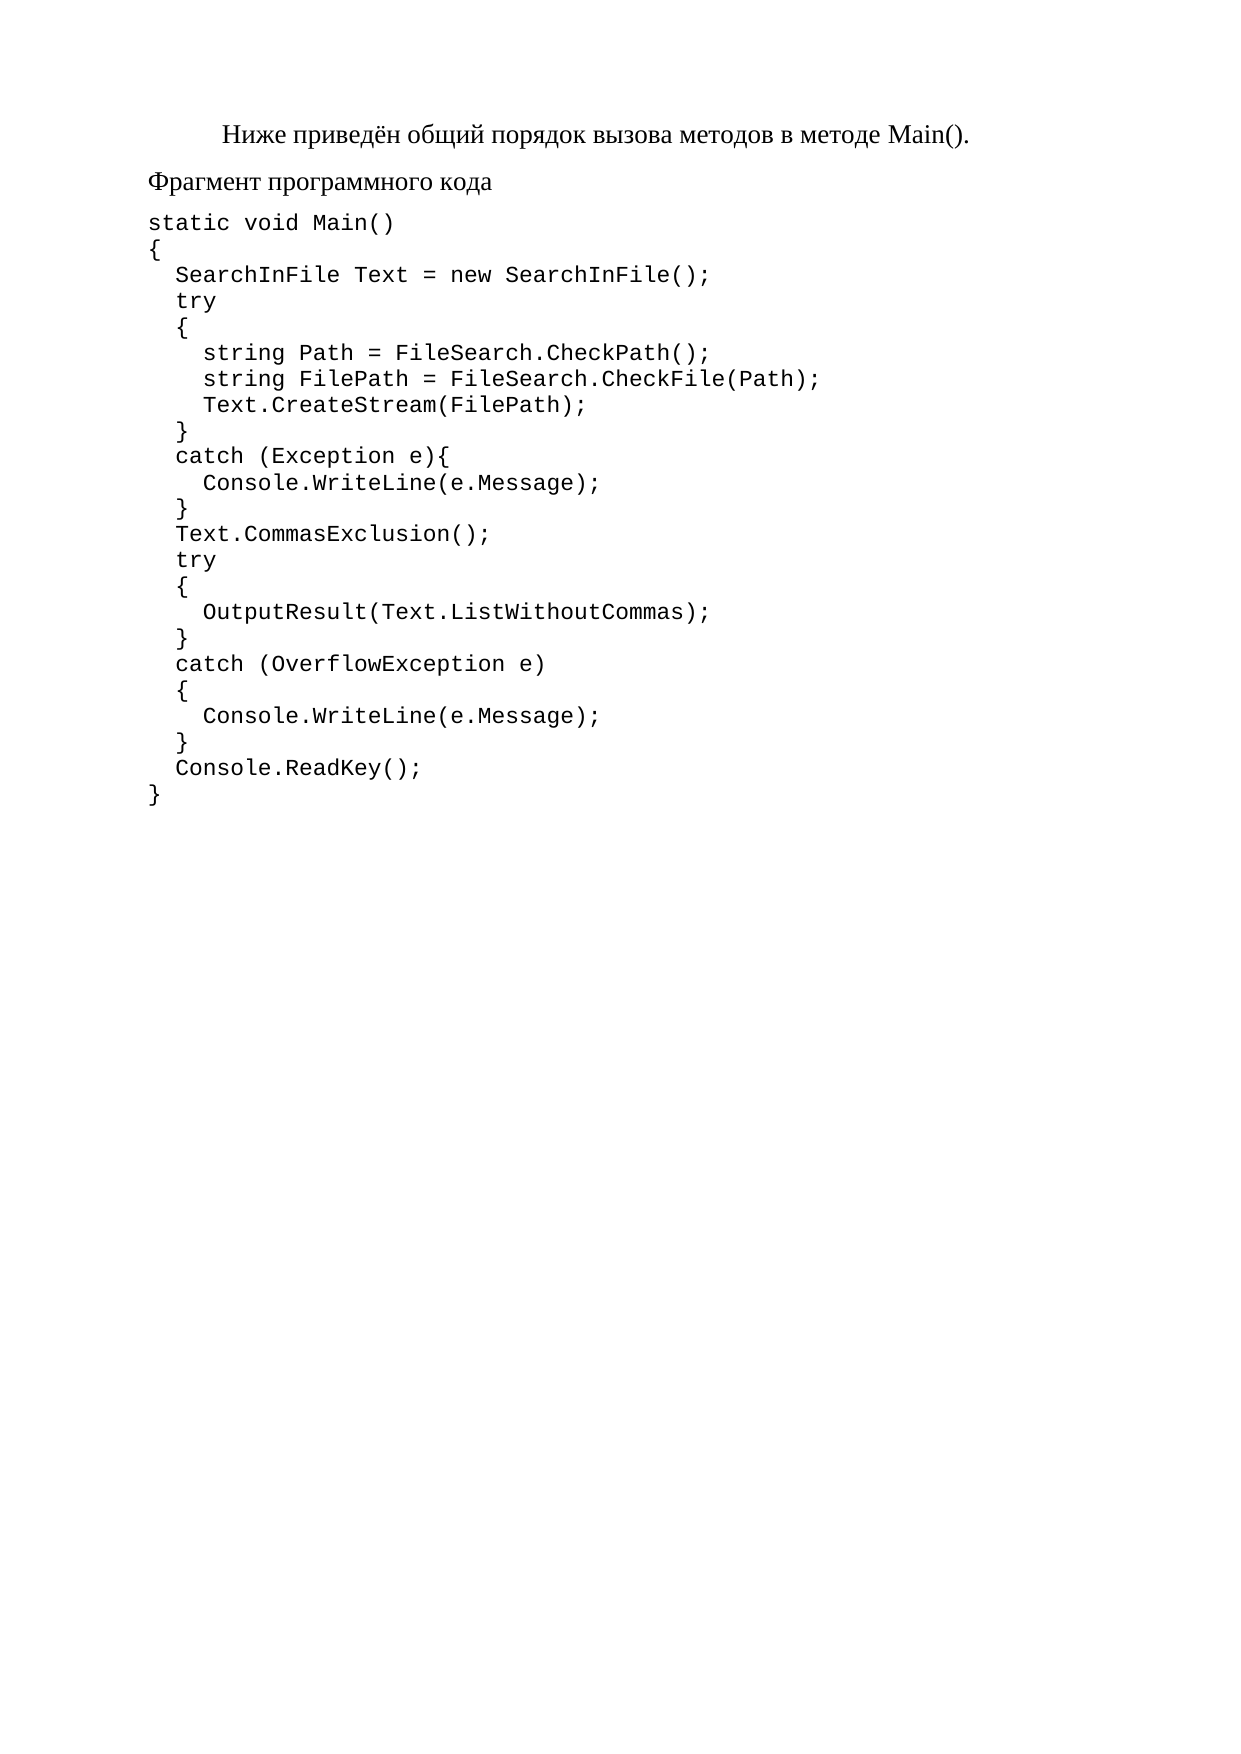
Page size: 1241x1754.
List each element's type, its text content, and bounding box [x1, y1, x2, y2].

text string FilePath = FileSearch.CheckFile(Path); [148, 367, 1152, 393]
text Console.ReadKey(); [148, 756, 1152, 782]
text { [148, 678, 1152, 704]
text Фрагмент программного кода [148, 165, 1152, 196]
text } [148, 626, 1152, 652]
text Ниже приведён общий порядок вызова методов в методе Main(). [148, 118, 1152, 149]
text } [148, 419, 1152, 445]
text } [148, 782, 1152, 808]
text string Path = FileSearch.CheckPath(); [148, 341, 1152, 367]
text try [148, 289, 1152, 315]
text Console.WriteLine(e.Message); [148, 704, 1152, 730]
text } [148, 730, 1152, 756]
text { [148, 237, 1152, 263]
text catch (Exception e){ [148, 445, 1152, 471]
text OutputResult(Text.ListWithoutCommas); [148, 601, 1152, 626]
text { [148, 574, 1152, 601]
text Text.CreateStream(FilePath); [148, 393, 1152, 419]
text static void Main() [148, 211, 1152, 237]
text { [148, 315, 1152, 341]
text try [148, 549, 1152, 574]
text Text.CommasExclusion(); [148, 523, 1152, 549]
text catch (OverflowException e) [148, 652, 1152, 678]
text } [148, 497, 1152, 523]
text SearchInFile Text = new SearchInFile(); [148, 263, 1152, 289]
text Console.WriteLine(e.Message); [148, 471, 1152, 497]
